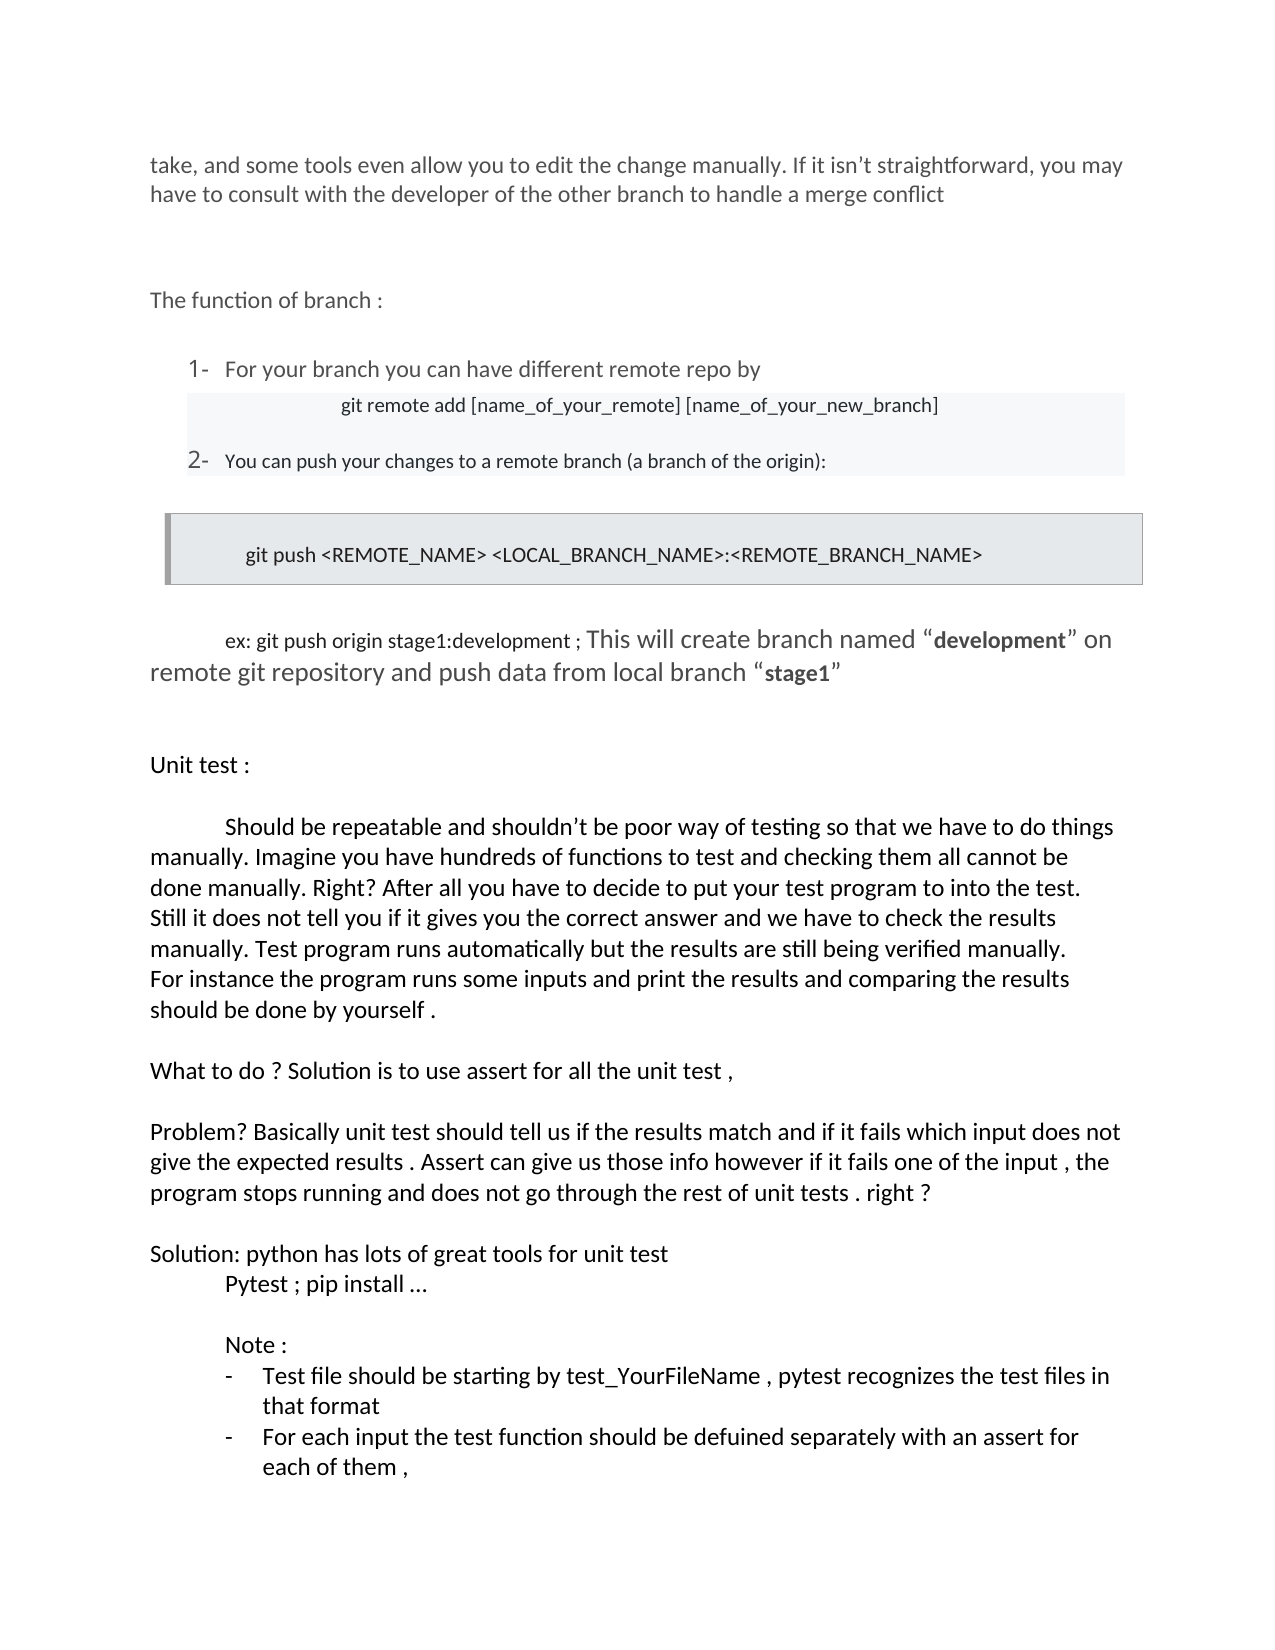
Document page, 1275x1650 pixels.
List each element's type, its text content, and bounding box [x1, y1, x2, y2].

text Solution: python has lots of great tools for unit test [150, 1238, 1125, 1268]
text Still it does not tell you if it gives you the correct answer and we have to check the results manually. Test program runs automatically but the results are still being verified manually. [150, 902, 1125, 963]
text What to do ? Solution is to use assert for all the unit test , [150, 1055, 1125, 1085]
list For each input the test function should be defuined separately with an assert for each of them , [225, 1421, 1125, 1482]
text For instance the program runs some inputs and print the results and comparing the results should be done by yourself . [150, 963, 1125, 1024]
text Problem? Basically unit test should tell us if the results match and if it fails which input does not give the expected results . Assert can give us those info however if it fails one of the input , the program stops running and does not go through the rest of unit tests . right ? [150, 1116, 1125, 1207]
text Pytest ; pip install … [150, 1268, 1125, 1299]
text Note : [150, 1329, 1125, 1360]
text The function of branch : [150, 285, 1125, 314]
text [150, 150, 1125, 208]
list You can push your changes to a remote branch (a branch of the origin): [187, 443, 1125, 476]
text git push <REMOTE_NAME> <LOCAL_BRANCH_NAME>:<REMOTE_BRANCH_NAME> [171, 514, 1142, 584]
text git remote add [name_of_your_remote] [name_of_your_new_branch] [187, 393, 1125, 418]
text ex: git push origin stage1:development ; This will create branch named “development” on remote git repository and push data from local branch “stage1” [150, 622, 1125, 688]
list Test file should be starting by test_YourFileName , pytest recognizes the test files in that format [225, 1360, 1125, 1421]
list For your branch you can have different remote repo by [187, 351, 1125, 385]
text Unit test : [150, 749, 1125, 780]
text Should be repeatable and shouldn’t be poor way of testing so that we have to do things manually. Imagine you have hundreds of functions to test and checking them all cannot be done manually. Right? After all you have to decide to put your test program to into the test. [150, 811, 1125, 902]
